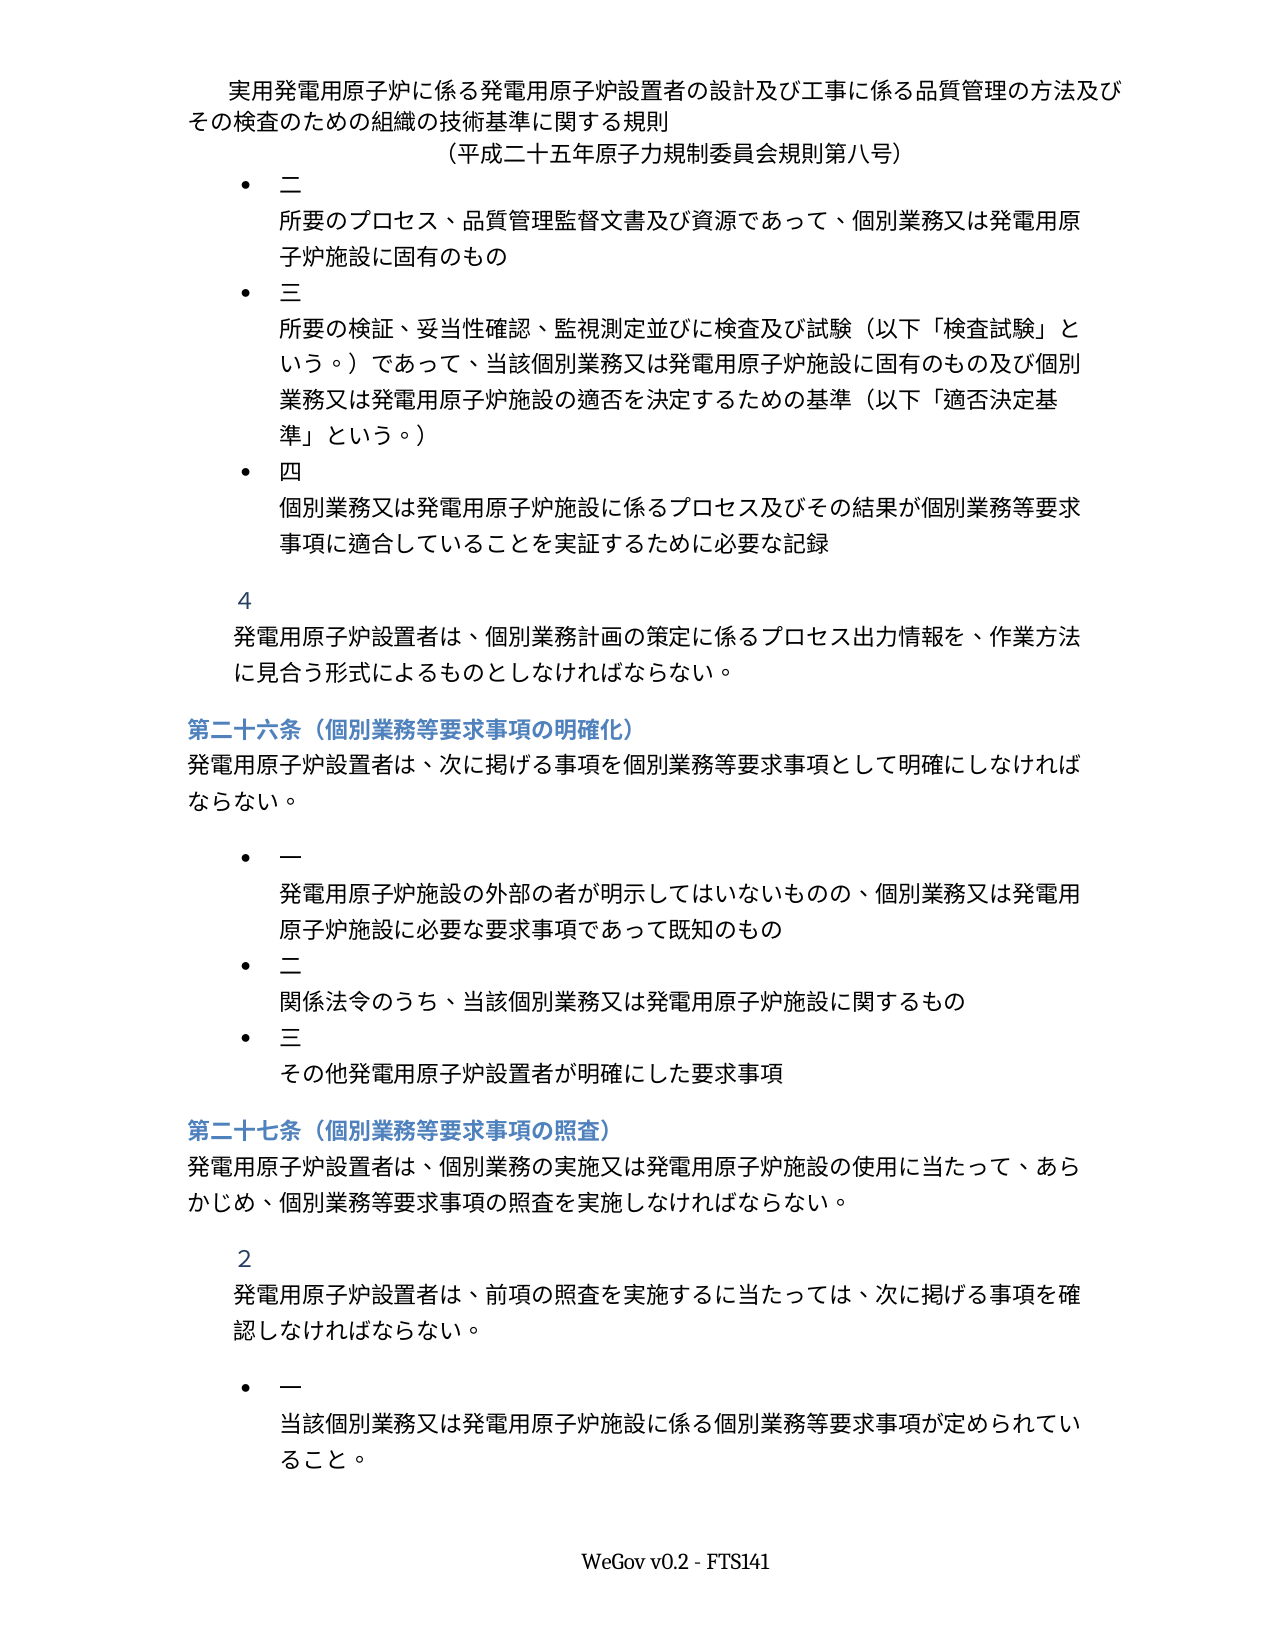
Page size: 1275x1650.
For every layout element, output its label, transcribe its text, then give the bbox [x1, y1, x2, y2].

list 三 その他発電用原子炉設置者が明確にした要求事項 [242, 1022, 1087, 1089]
subtitle ２ [233, 1243, 1087, 1274]
list 四 個別業務又は発電用原子炉施設に係るプロセス及びその結果が個別業務等要求事項に適合していることを実証するために必要な記録 [242, 456, 1087, 559]
text 発電用原子炉設置者は、個別業務計画の策定に係るプロセス出力情報を、作業方法に見合う形式によるものとしなければならない。 [233, 621, 1087, 688]
list 一 発電用原子炉施設の外部の者が明示してはいないものの、個別業務又は発電用原子炉施設に必要な要求事項であって既知のもの [242, 842, 1087, 945]
list 二 関係法令のうち、当該個別業務又は発電用原子炉施設に関するもの [242, 950, 1087, 1017]
subtitle ４ [233, 585, 1087, 616]
text 発電用原子炉設置者は、個別業務の実施又は発電用原子炉施設の使用に当たって、あらかじめ、個別業務等要求事項の照査を実施しなければならない。 [187, 1151, 1087, 1218]
list 一 当該個別業務又は発電用原子炉施設に係る個別業務等要求事項が定められていること。 [242, 1372, 1087, 1475]
subtitle 第二十六条（個別業務等要求事項の明確化） [187, 713, 1087, 745]
list 二 所要のプロセス、品質管理監督文書及び資源であって、個別業務又は発電用原子炉施設に固有のもの [242, 169, 1087, 272]
subtitle 第二十七条（個別業務等要求事項の照査） [187, 1114, 1087, 1146]
text 発電用原子炉設置者は、前項の照査を実施するに当たっては、次に掲げる事項を確認しなければならない。 [233, 1279, 1087, 1346]
list 三 所要の検証、妥当性確認、監視測定並びに検査及び試験（以下「検査試験」という。）であって、当該個別業務又は発電用原子炉施設に固有のもの及び個別業務又は発電用原子炉施設の適否を決定するための基準（以下「適否決定基準」という。） [242, 277, 1087, 452]
text 発電用原子炉設置者は、次に掲げる事項を個別業務等要求事項として明確にしなければならない。 [187, 749, 1087, 817]
